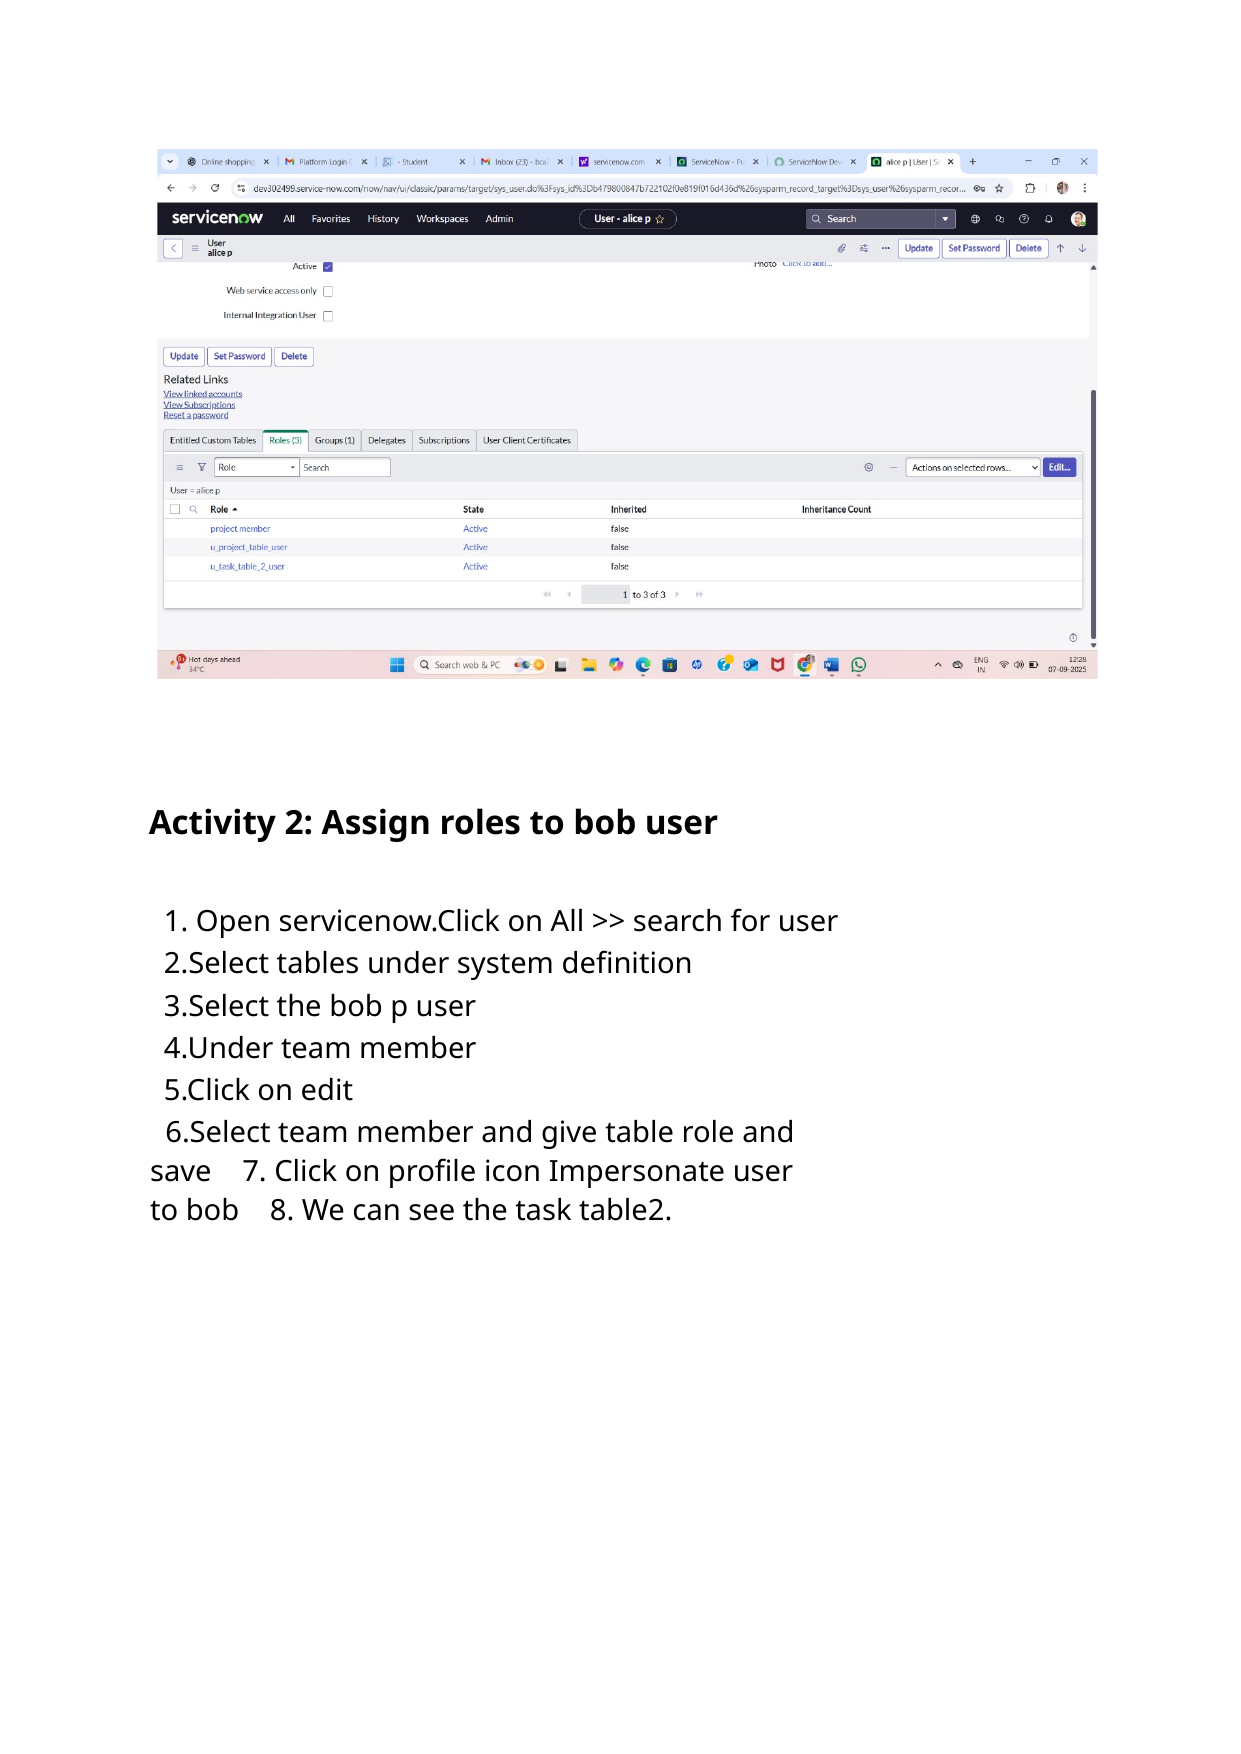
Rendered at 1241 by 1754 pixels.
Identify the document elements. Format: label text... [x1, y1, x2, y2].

text 5.Click on edit [148, 1069, 1092, 1109]
text 2.Select tables under system definition [148, 943, 1092, 982]
text Activity 2: Assign roles to bob user [148, 799, 1097, 844]
text 3.Select the bob p user [148, 985, 1092, 1024]
text 6.Select team member and give table role and save 7. Click on profile icon Impersonate user to bob 8. We can see the task table2. [150, 1111, 800, 1229]
picture [157, 149, 1098, 679]
text 1. Open servicenow.Click on All >> search for user [148, 900, 1092, 940]
text 4.Under team member [148, 1027, 1092, 1067]
